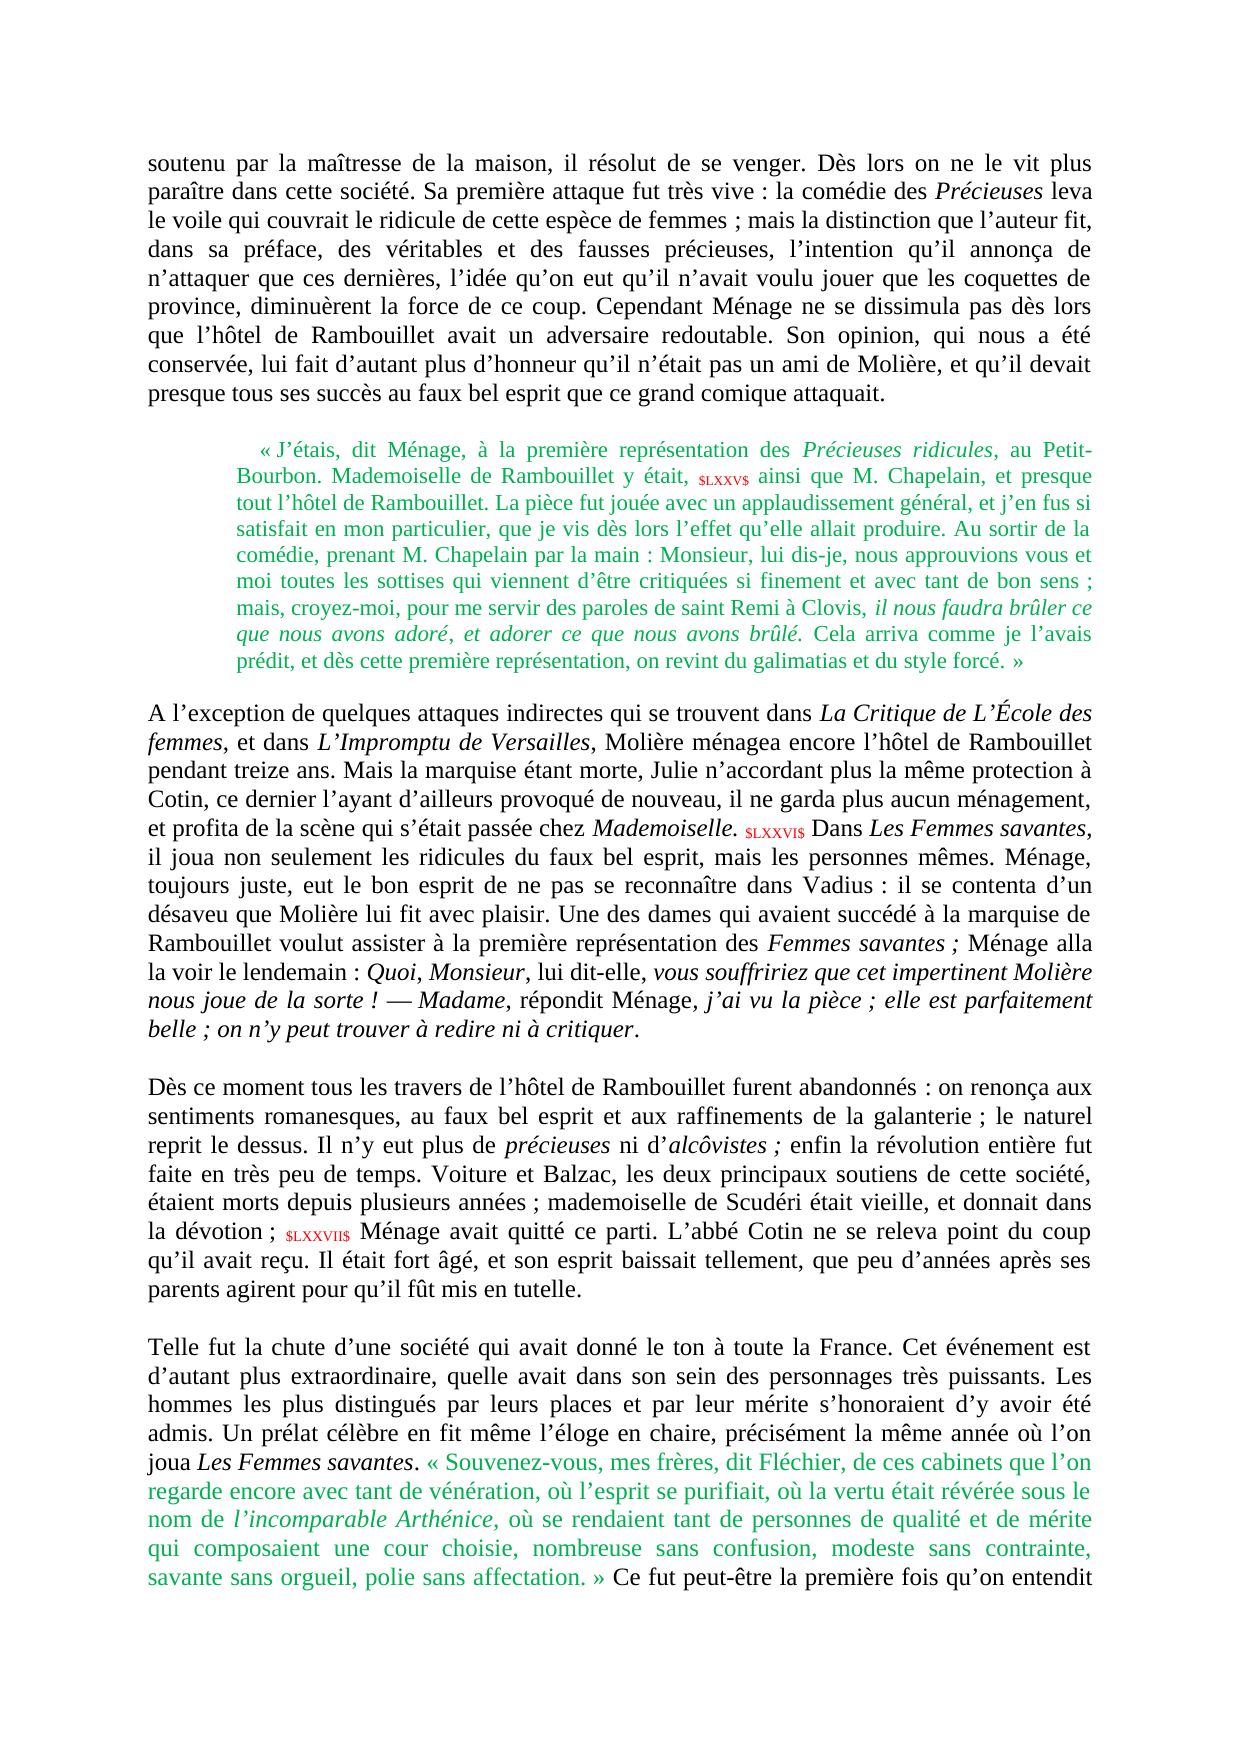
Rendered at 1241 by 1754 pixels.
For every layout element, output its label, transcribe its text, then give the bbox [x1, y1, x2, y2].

text « J’étais, dit Ménage, à la première représentation des Précieuses ridicules, au Petit-Bourbon. Mademoiselle de Rambouillet y était, $LXXV$ ainsi que M. Chapelain, et presque tout l’hôtel de Rambouillet. La pièce fut jouée avec un applaudissement général, et j’en fus si satisfait en mon particulier, que je vis dès lors l’effet qu’elle allait produire. Au sortir de la comédie, prenant M. Chapelain par la main : Monsieur, lui dis-je, nous approuvions vous et moi toutes les sottises qui viennent d’être critiquées si finement et avec tant de bon sens ; mais, croyez-moi, pour me servir des paroles de saint Remi à Clovis, il nous faudra brûler ce que nous avons adoré, et adorer ce que nous avons brûlé. Cela arriva comme je l’avais prédit, et dès cette première représentation, on revint du galimatias et du style forcé. » [236, 436, 1093, 673]
text A l’exception de quelques attaques indirectes qui se trouvent dans La Critique de L’École des femmes, et dans L’Impromptu de Versailles, Molière ménagea encore l’hôtel de Rambouillet pendant treize ans. Mais la marquise étant morte, Julie n’accordant plus la même protection à Cotin, ce dernier l’ayant d’ailleurs provoqué de nouveau, il ne garda plus aucun ménagement, et profita de la scène qui s’était passée chez Mademoiselle. $LXXVI$ Dans Les Femmes savantes, il joua non seulement les ridicules du faux bel esprit, mais les personnes mêmes. Ménage, toujours juste, eut le bon esprit de ne pas se reconnaître dans Vadius : il se contenta d’un désaveu que Molière lui fit avec plaisir. Une des dames qui avaient succédé à la marquise de Rambouillet voulut assister à la première représentation des Femmes savantes ; Ménage alla la voir le lendemain : Quoi, Monsieur, lui dit-elle, vous souffririez que cet impertinent Molière nous joue de la sorte ! — Madame, répondit Ménage, j’ai vu la pièce ; elle est parfaitement belle ; on n’y peut trouver à redire ni à critiquer. [148, 698, 1093, 1043]
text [148, 148, 1093, 406]
text Dès ce moment tous les travers de l’hôtel de Rambouillet furent abandonnés : on renonça aux sentiments romanesques, au faux bel esprit et aux raffinements de la galanterie ; le naturel reprit le dessus. Il n’y eut plus de précieuses ni d’alcôvistes ; enfin la révolution entière fut faite en très peu de temps. Voiture et Balzac, les deux principaux soutiens de cette société, étaient morts depuis plusieurs années ; mademoiselle de Scudéri était vieille, et donnait dans la dévotion ; $LXXVII$ Ménage avait quitté ce parti. L’abbé Cotin ne se releva point du coup qu’il avait reçu. Il était fort âgé, et son esprit baissait tellement, que peu d’années après ses parents agirent pour qu’il fût mis en tutelle. [148, 1072, 1093, 1302]
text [148, 1332, 1093, 1591]
